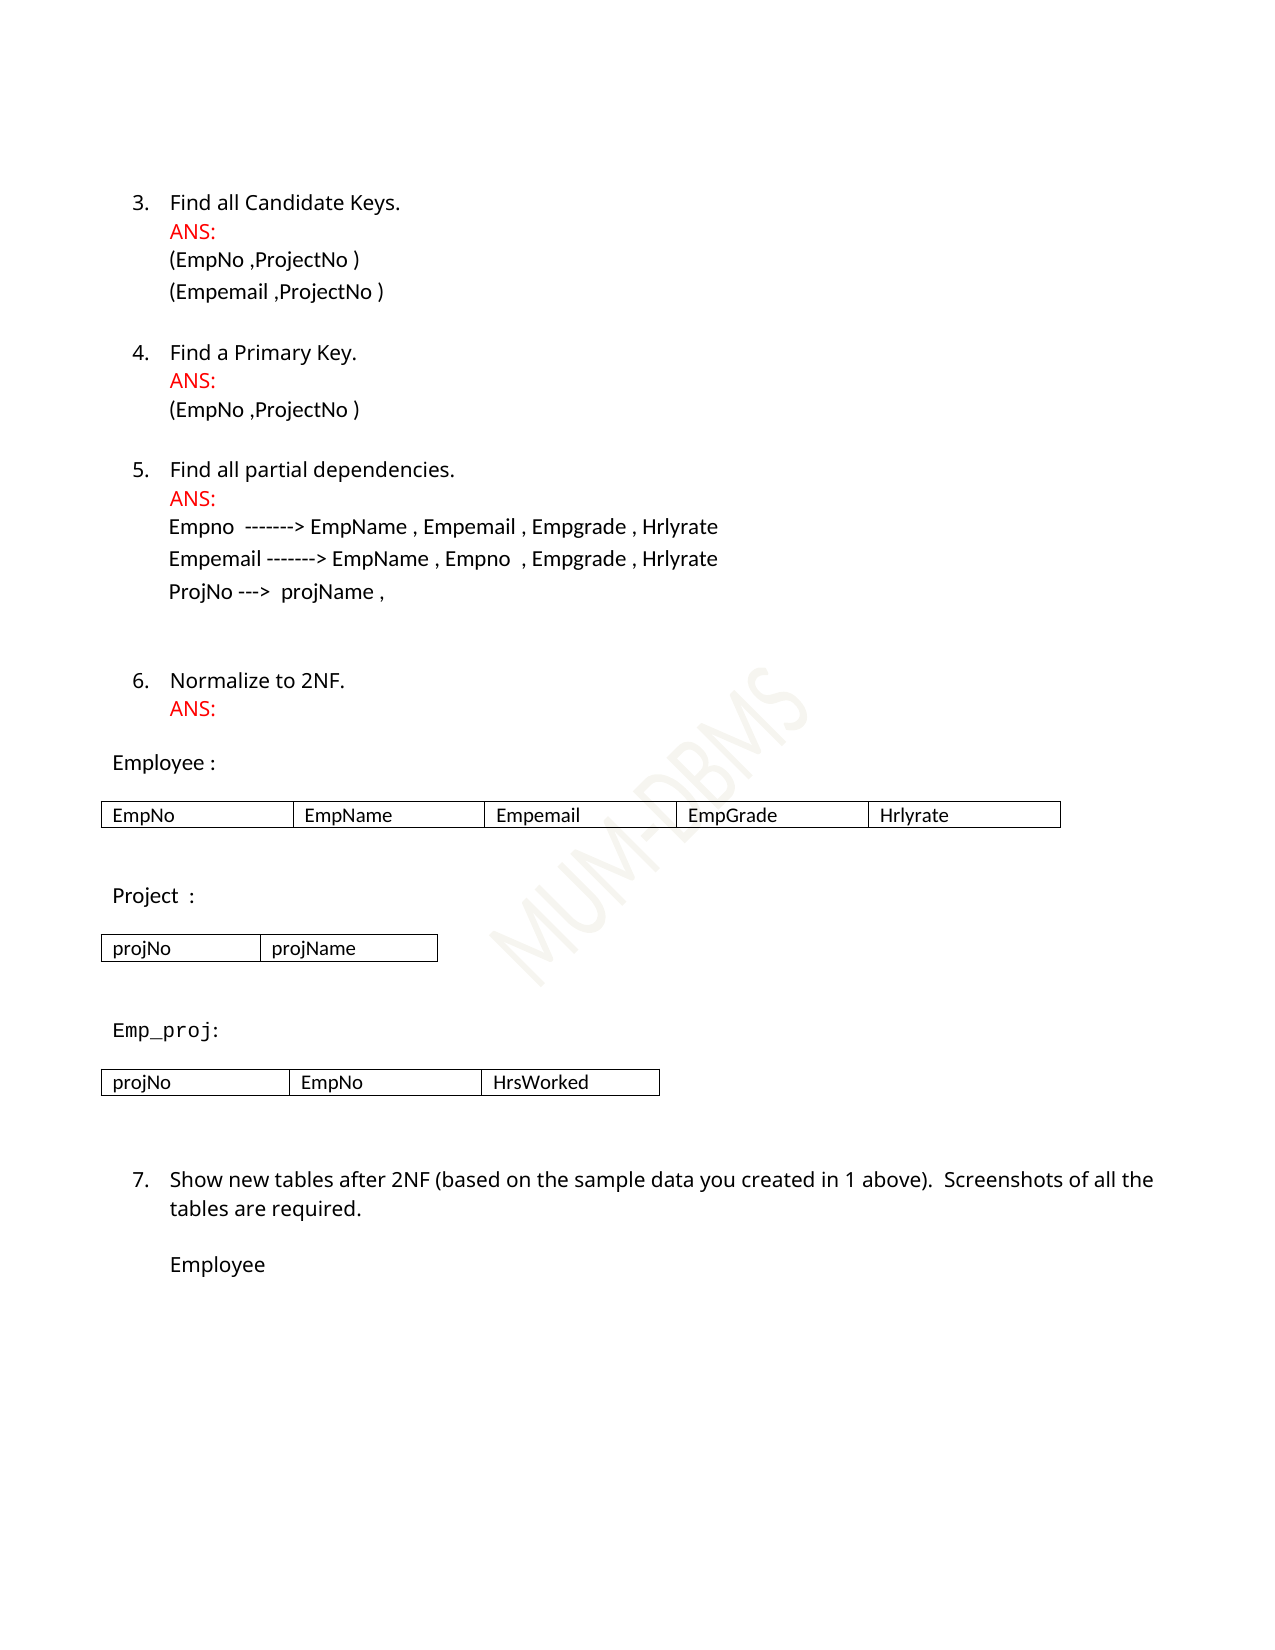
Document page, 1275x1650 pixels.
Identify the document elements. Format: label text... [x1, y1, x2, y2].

table_header Hrlyrate [869, 802, 1060, 827]
list (EmpNo ,ProjectNo ) [169, 395, 1191, 423]
table_header EmpNo [290, 1070, 481, 1095]
list Show new tables after 2NF (based on the sample data you created in 1 above). Screenshots of all the tables are required. [132, 1165, 1191, 1222]
text Employee : [112, 748, 1191, 776]
table_header projName [261, 935, 437, 961]
table_header EmpNo [102, 802, 293, 827]
list (Empemail ,ProjectNo ) [169, 277, 1191, 305]
table_header projNo [102, 935, 260, 961]
list Employee [169, 1251, 1191, 1279]
table_header EmpGrade [677, 802, 868, 827]
list ProjNo ---> projName , [169, 577, 1191, 605]
text Project : [112, 881, 1191, 909]
list (EmpNo ,ProjectNo ) [169, 245, 1191, 273]
list Empemail -------> EmpName , Empno , Empgrade , Hrlyrate [169, 544, 1191, 573]
table_header HrsWorked [482, 1070, 659, 1095]
list Find a Primary Key. ANS: [132, 338, 1191, 395]
text Emp_proj: [112, 1015, 1191, 1043]
list Normalize to 2NF. ANS: [132, 666, 1191, 723]
list Find all partial dependencies. ANS: [132, 456, 1191, 512]
table_header projNo [102, 1070, 289, 1095]
table_header EmpName [294, 802, 484, 827]
list Empno -------> EmpName , Empemail , Empgrade , Hrlyrate [169, 512, 1191, 540]
list Find all Candidate Keys. ANS: [132, 188, 1191, 245]
table_header Empemail [485, 802, 676, 827]
